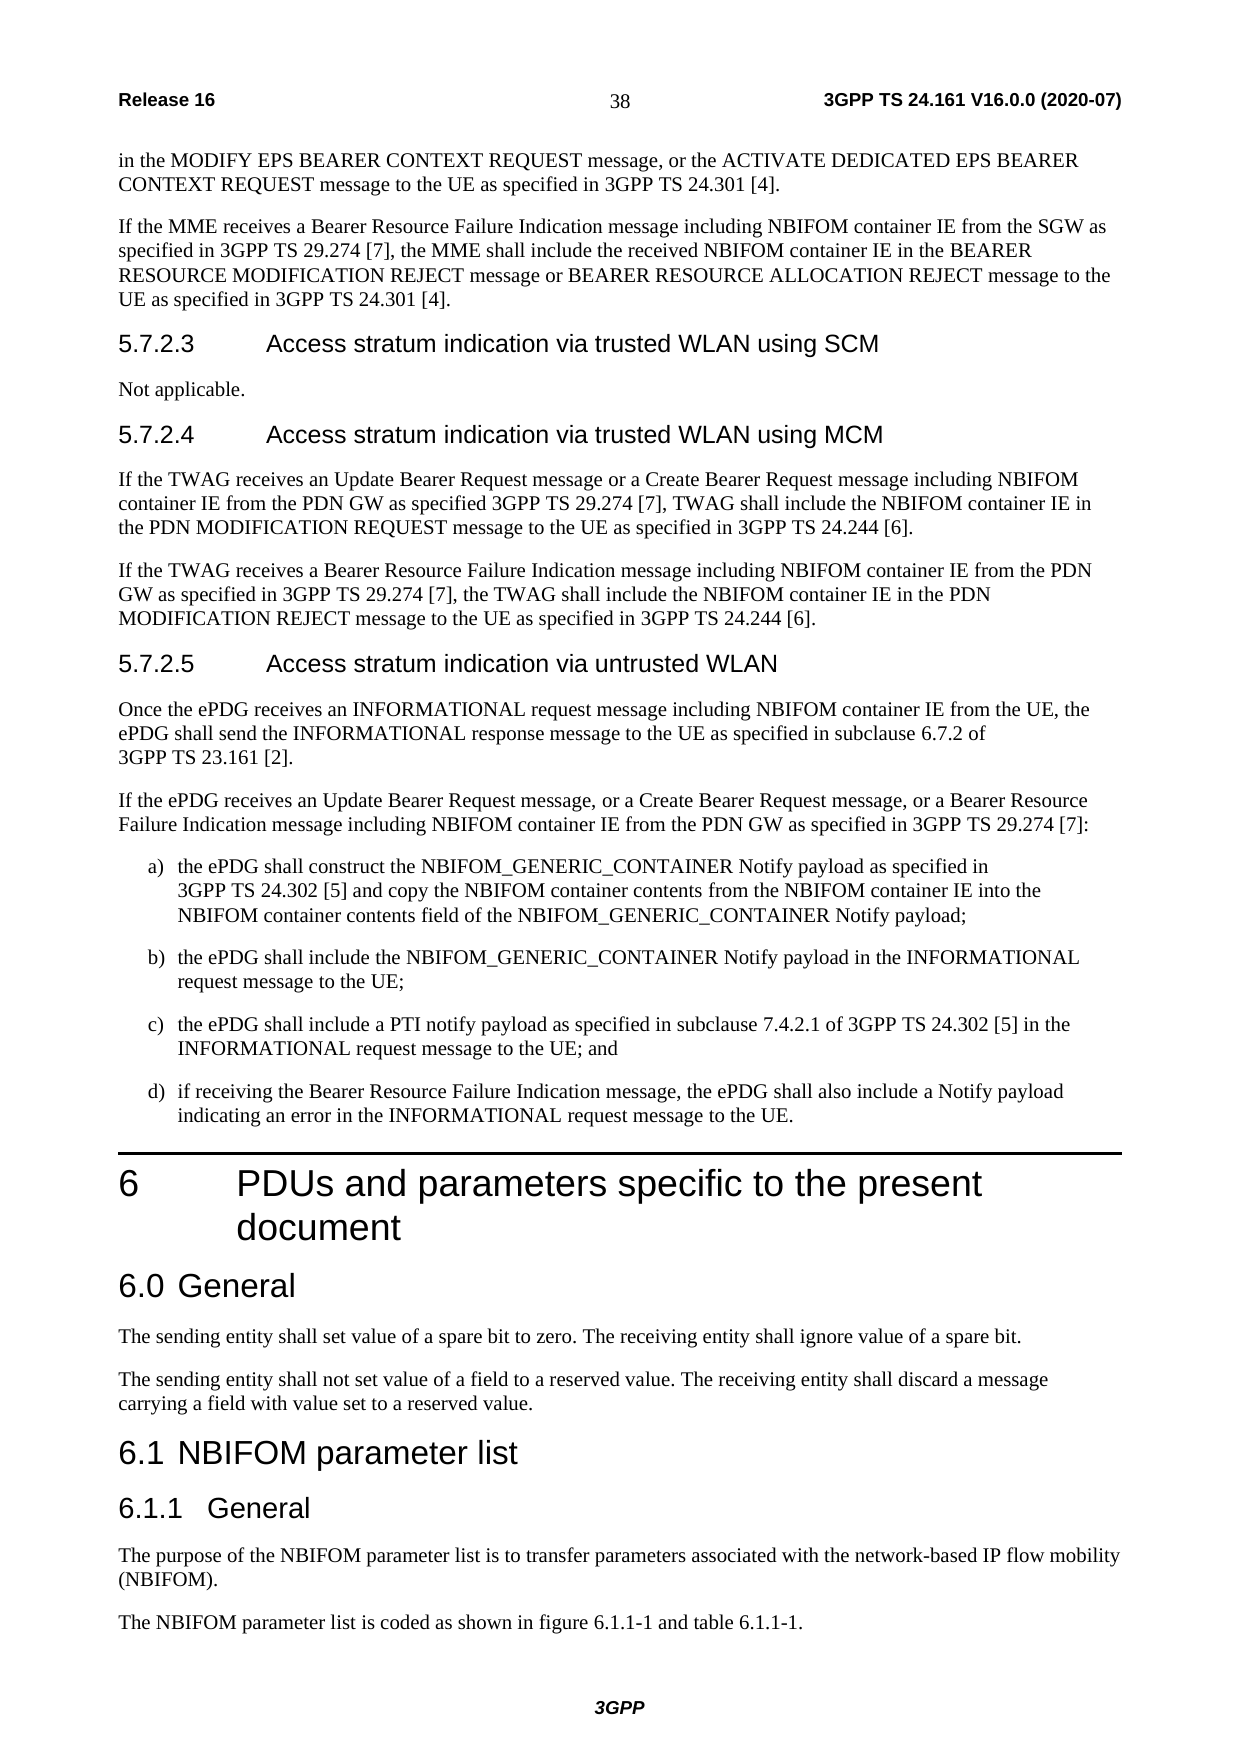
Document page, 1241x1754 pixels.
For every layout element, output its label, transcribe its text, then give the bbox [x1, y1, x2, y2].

subtitle 6.1.1 General [118, 1491, 1122, 1524]
text c) the ePDG shall include a PTI notify payload as specified in subclause 7.4.2.1 of 3GPP TS 24.302 [5] in the INFORMATIONAL request message to the UE; and [148, 1012, 1122, 1060]
text Not applicable. [118, 377, 1122, 401]
subtitle 6 PDUs and parameters specific to the present document [118, 1155, 1122, 1248]
text The sending entity shall set value of a spare bit to zero. The receiving entity shall ignore value of a spare bit. [118, 1324, 1122, 1348]
subtitle 6.0 General [118, 1267, 1122, 1305]
text If the TWAG receives a Bearer Resource Failure Indication message including NBIFOM container IE from the PDN GW as specified in 3GPP TS 29.274 [7], the TWAG shall include the NBIFOM container IE in the PDN MODIFICATION REJECT message to the UE as specified in 3GPP TS 24.244 [6]. [118, 558, 1122, 630]
text b) the ePDG shall include the NBIFOM_GENERIC_CONTAINER Notify payload in the INFORMATIONAL request message to the UE; [148, 945, 1122, 993]
subtitle 5.7.2.5 Access stratum indication via untrusted WLAN [118, 649, 1122, 678]
text If the ePDG receives an Update Bearer Request message, or a Create Bearer Request message, or a Bearer Resource Failure Indication message including NBIFOM container IE from the PDN GW as specified in 3GPP TS 29.274 [7]: [118, 787, 1122, 836]
text If the MME receives a Bearer Resource Failure Indication message including NBIFOM container IE from the SGW as specified in 3GPP TS 29.274 [7], the MME shall include the received NBIFOM container IE in the BEARER RESOURCE MODIFICATION REJECT message or BEARER RESOURCE ALLOCATION REJECT message to the UE as specified in 3GPP TS 24.301 [4]. [118, 214, 1122, 311]
text Once the ePDG receives an INFORMATIONAL request message including NBIFOM container IE from the UE, the ePDG shall send the INFORMATIONAL response message to the UE as specified in subclause 6.7.2 of 3GPP TS 23.161 [2]. [118, 697, 1122, 769]
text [118, 147, 1122, 196]
text The sending entity shall not set value of a field to a reserved value. The receiving entity shall discard a message carrying a field with value set to a reserved value. [118, 1367, 1122, 1415]
subtitle 5.7.2.3 Access stratum indication via trusted WLAN using SCM [118, 329, 1122, 358]
text If the TWAG receives an Update Bearer Request message or a Create Bearer Request message including NBIFOM container IE from the PDN GW as specified 3GPP TS 29.274 [7], TWAG shall include the NBIFOM container IE in the PDN MODIFICATION REQUEST message to the UE as specified in 3GPP TS 24.244 [6]. [118, 467, 1122, 539]
text a) the ePDG shall construct the NBIFOM_GENERIC_CONTAINER Notify payload as specified in 3GPP TS 24.302 [5] and copy the NBIFOM container contents from the NBIFOM container IE into the NBIFOM container contents field of the NBIFOM_GENERIC_CONTAINER Notify payload; [148, 854, 1122, 927]
subtitle 5.7.2.4 Access stratum indication via trusted WLAN using MCM [118, 420, 1122, 448]
subtitle 6.1 NBIFOM parameter list [118, 1433, 1122, 1472]
text The NBIFOM parameter list is coded as shown in figure 6.1.1-1 and table 6.1.1-1. [118, 1610, 1122, 1634]
text d) if receiving the Bearer Resource Failure Indication message, the ePDG shall also include a Notify payload indicating an error in the INFORMATIONAL request message to the UE. [148, 1079, 1122, 1127]
text The purpose of the NBIFOM parameter list is to transfer parameters associated with the network-based IP flow mobility (NBIFOM). [118, 1543, 1122, 1591]
